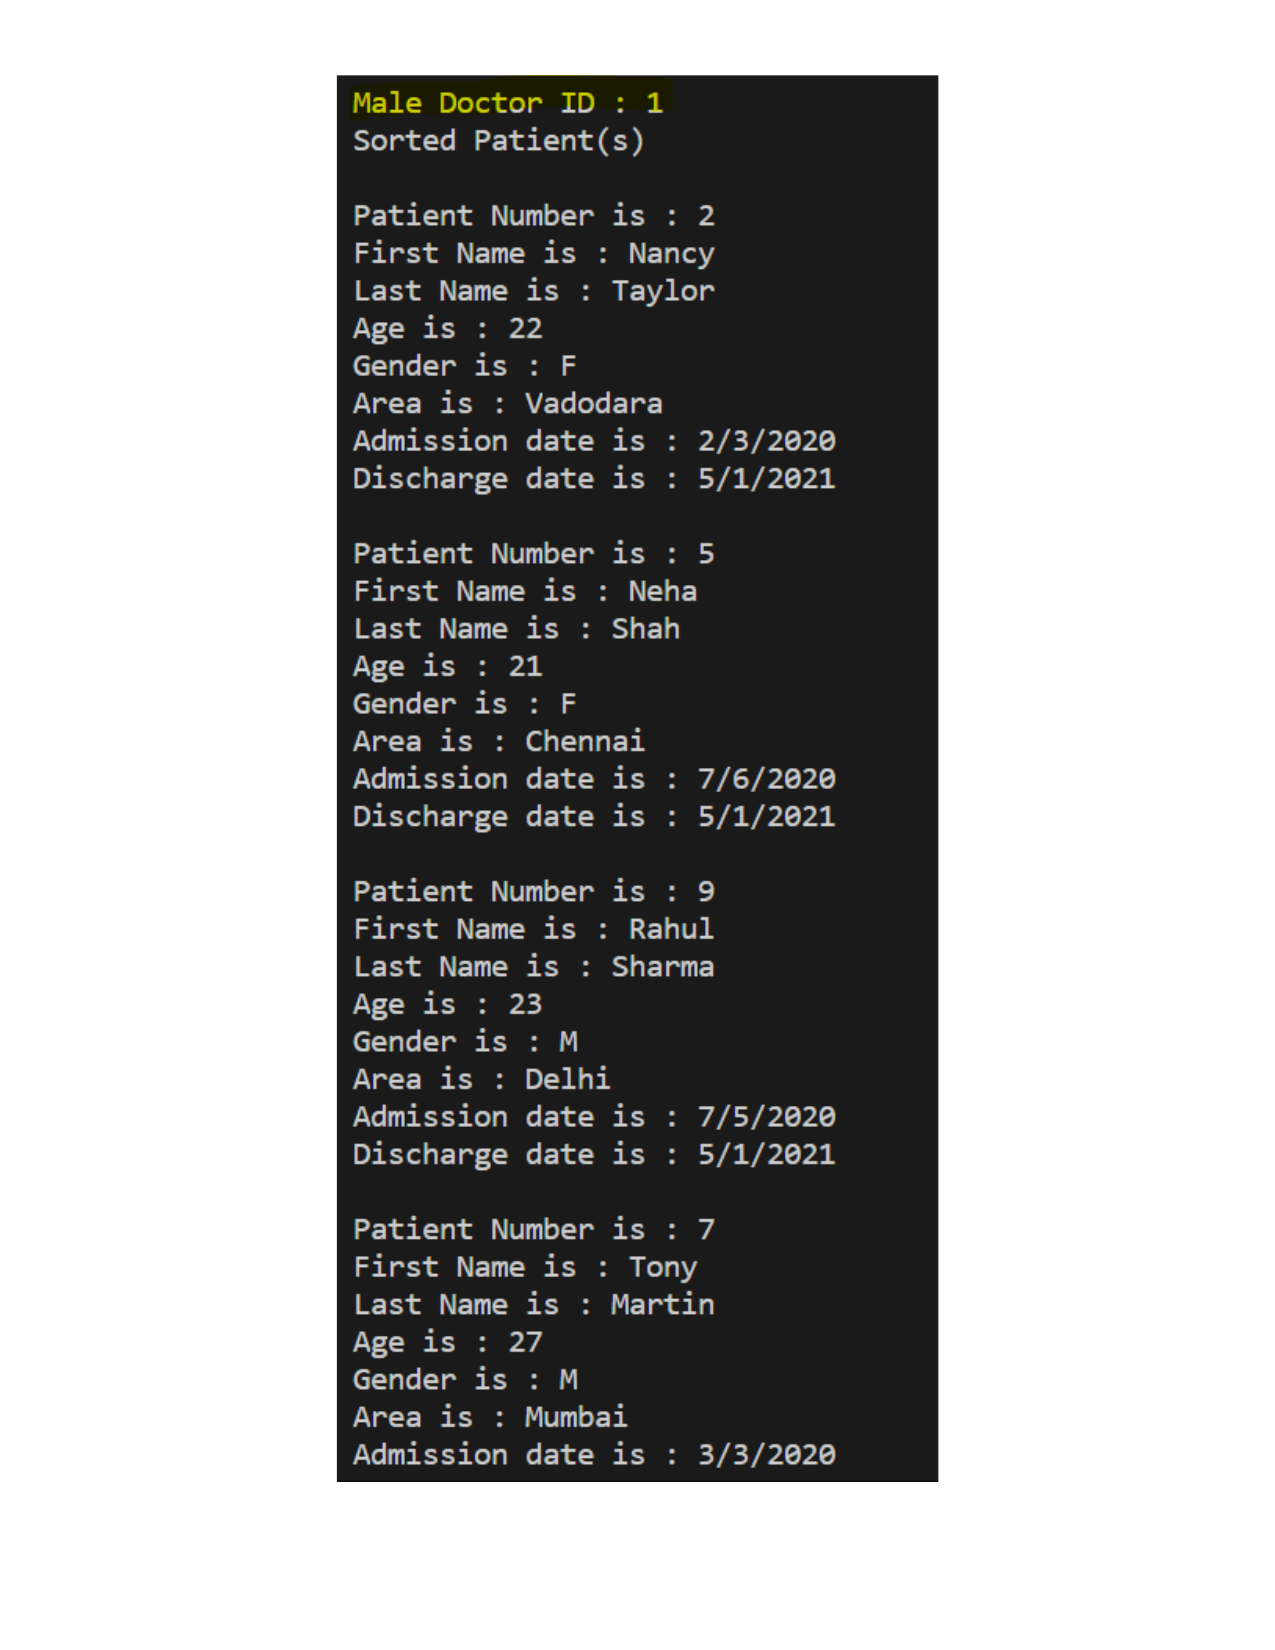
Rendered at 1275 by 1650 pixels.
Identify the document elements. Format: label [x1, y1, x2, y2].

picture [336, 75, 939, 1482]
